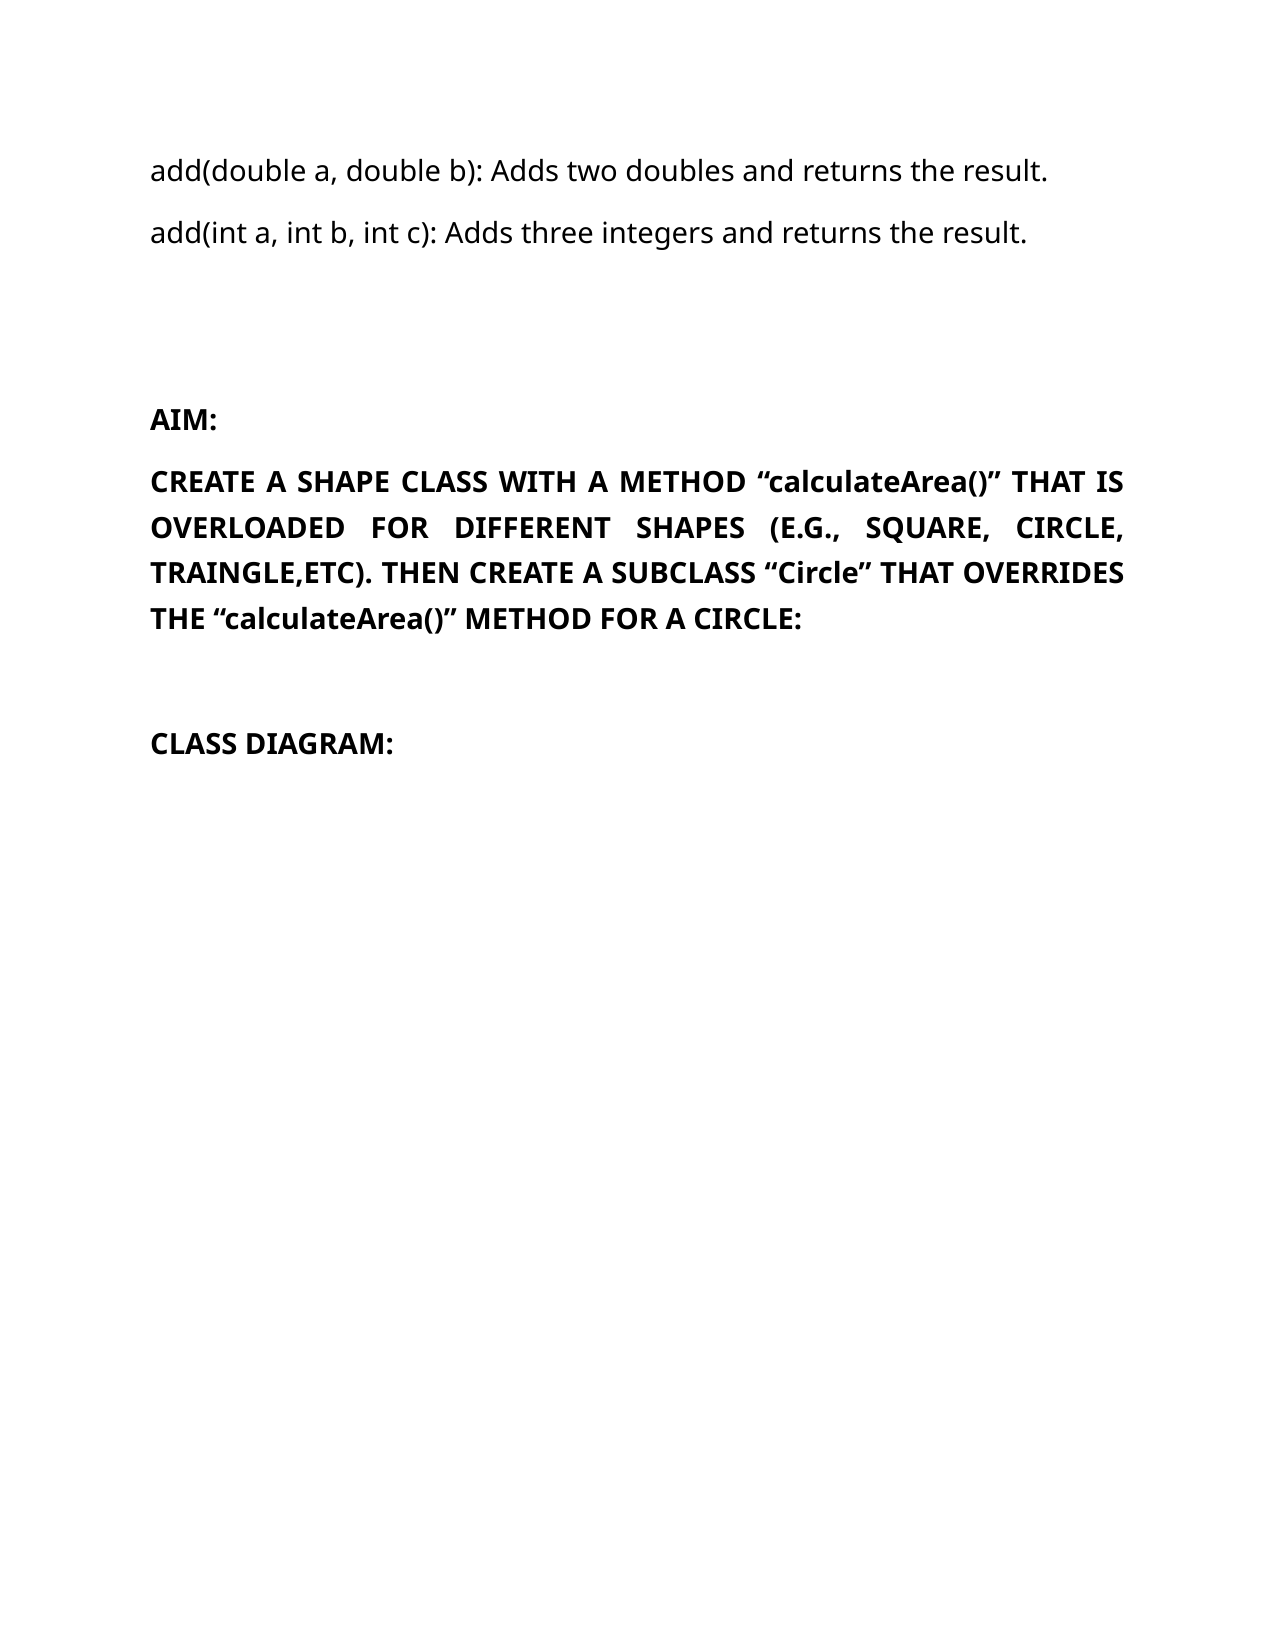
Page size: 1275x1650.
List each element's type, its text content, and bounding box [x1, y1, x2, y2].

text add(int a, int b, int c): Adds three integers and returns the result. [150, 212, 1125, 252]
text CLASS DIAGRAM: [150, 723, 1125, 763]
text AIM: [150, 399, 1125, 439]
text add(double a, double b): Adds two doubles and returns the result. [150, 150, 1125, 190]
text CREATE A SHAPE CLASS WITH A METHOD “calculateArea()” THAT IS OVERLOADED FOR DIFFERENT SHAPES (E.G., SQUARE, CIRCLE, TRAINGLE,ETC). THEN CREATE A SUBCLASS “Circle” THAT OVERRIDES THE “calculateArea()” METHOD FOR A CIRCLE: [150, 461, 1125, 638]
